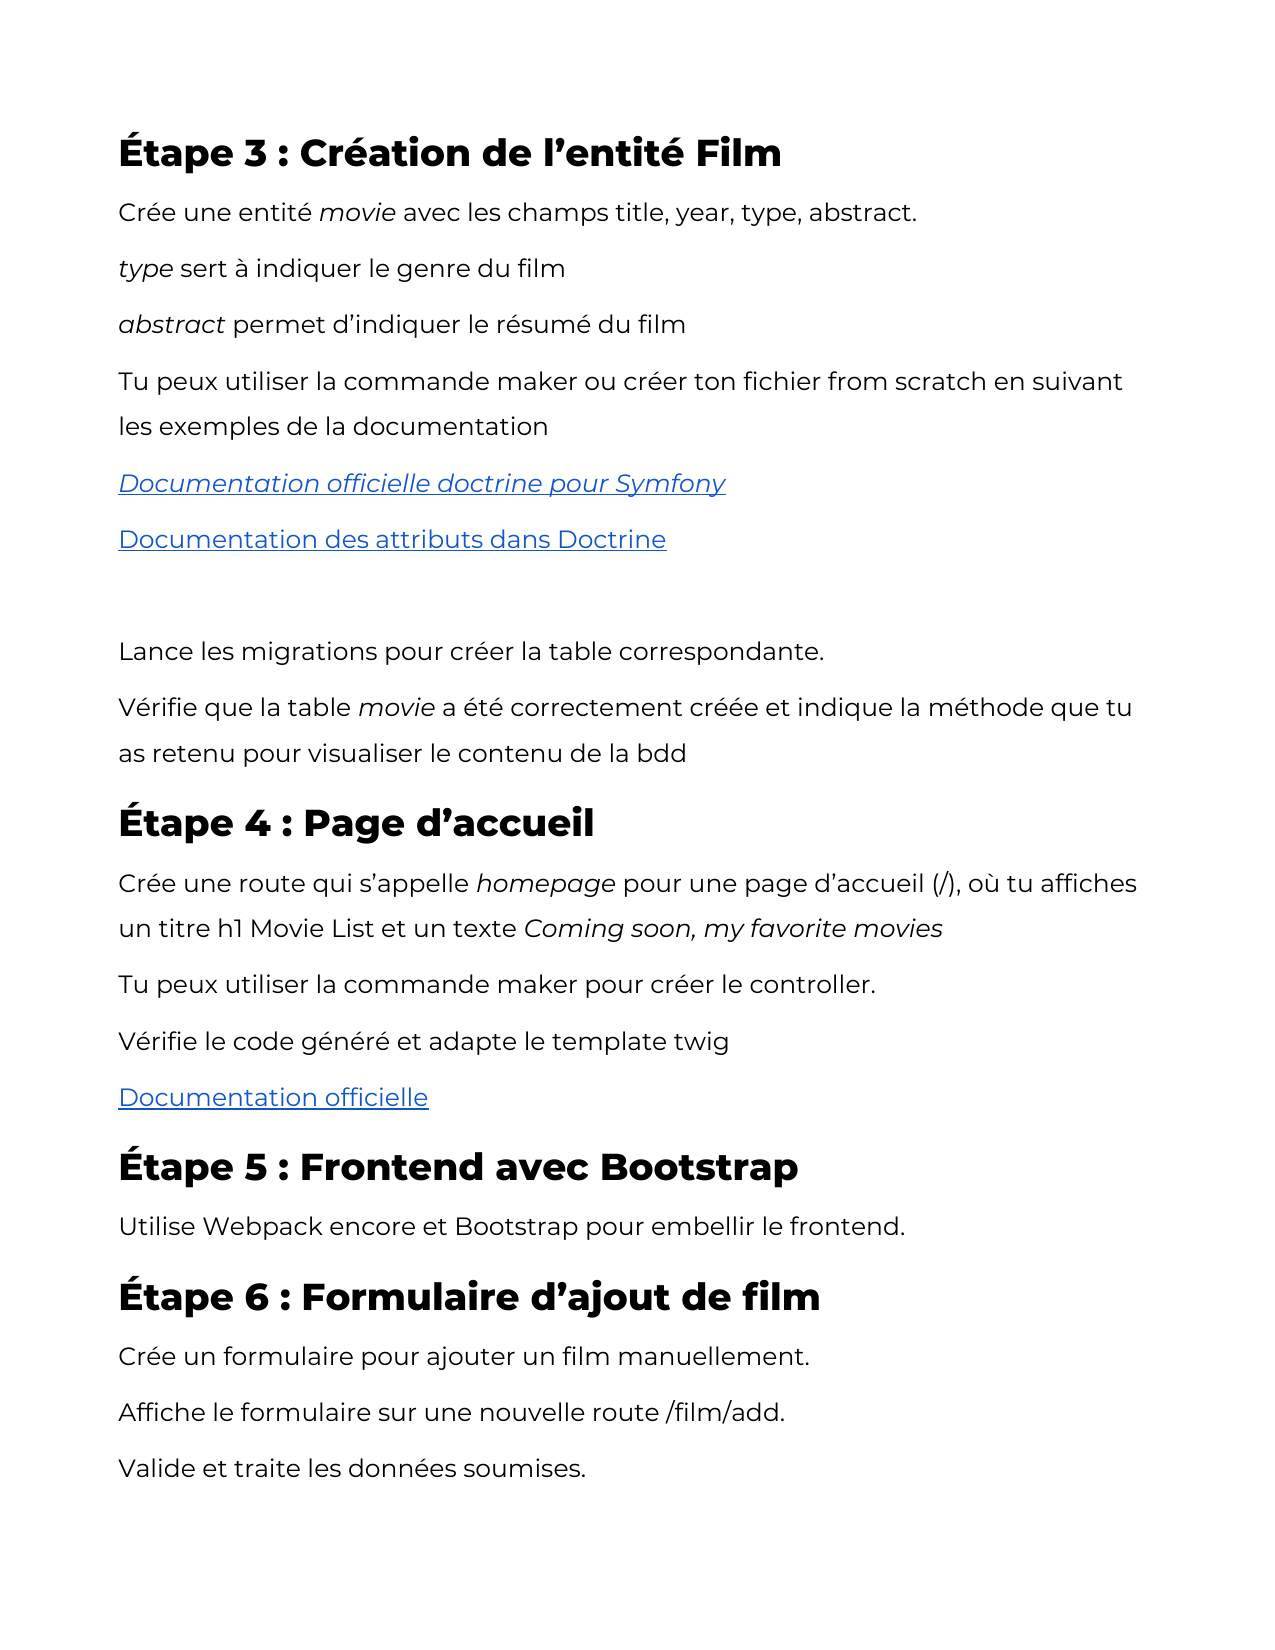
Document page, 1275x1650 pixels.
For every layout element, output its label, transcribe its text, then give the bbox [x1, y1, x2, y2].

subtitle Étape 5 : Frontend avec Bootstrap [118, 1144, 1157, 1190]
text Vérifie le code généré et adapte le template twig [118, 1026, 1157, 1056]
text Crée un formulaire pour ajouter un film manuellement. [118, 1341, 1157, 1372]
text Tu peux utiliser la commande maker pour créer le controller. [118, 970, 1157, 1000]
text Tu peux utiliser la commande maker ou créer ton fichier from scratch en suivant les exemples de la documentation [118, 366, 1157, 442]
text Vérifie que la table movie a été correctement créée et indique la méthode que tu as retenu pour visualiser le contenu de la bdd [118, 692, 1157, 769]
text type sert à indiquer le genre du film [118, 254, 1157, 284]
text abstract permet d’indiquer le résumé du film [118, 310, 1157, 340]
text Crée une entité movie avec les champs title, year, type, abstract. [118, 197, 1157, 228]
text Documentation officielle doctrine pour Symfony [118, 468, 1157, 498]
subtitle Étape 6 : Formulaire d’ajout de film [118, 1274, 1157, 1320]
text Affiche le formulaire sur une nouvelle route /film/add. [118, 1397, 1157, 1428]
subtitle Étape 3 : Création de l’entité Film [118, 130, 1157, 176]
subtitle Étape 4 : Page d’accueil [118, 801, 1157, 846]
text Lance les migrations pour créer la table correspondante. [118, 636, 1157, 667]
text Documentation des attributs dans Doctrine [118, 524, 1157, 554]
text Valide et traite les données soumises. [118, 1454, 1157, 1484]
text Documentation officielle [118, 1082, 1157, 1112]
text Crée une route qui s’appelle homepage pour une page d’accueil (/), où tu affiches un titre h1 Movie List et un texte Coming soon, my favorite movies [118, 868, 1157, 944]
text Utilise Webpack encore et Bootstrap pour embellir le frontend. [118, 1212, 1157, 1242]
